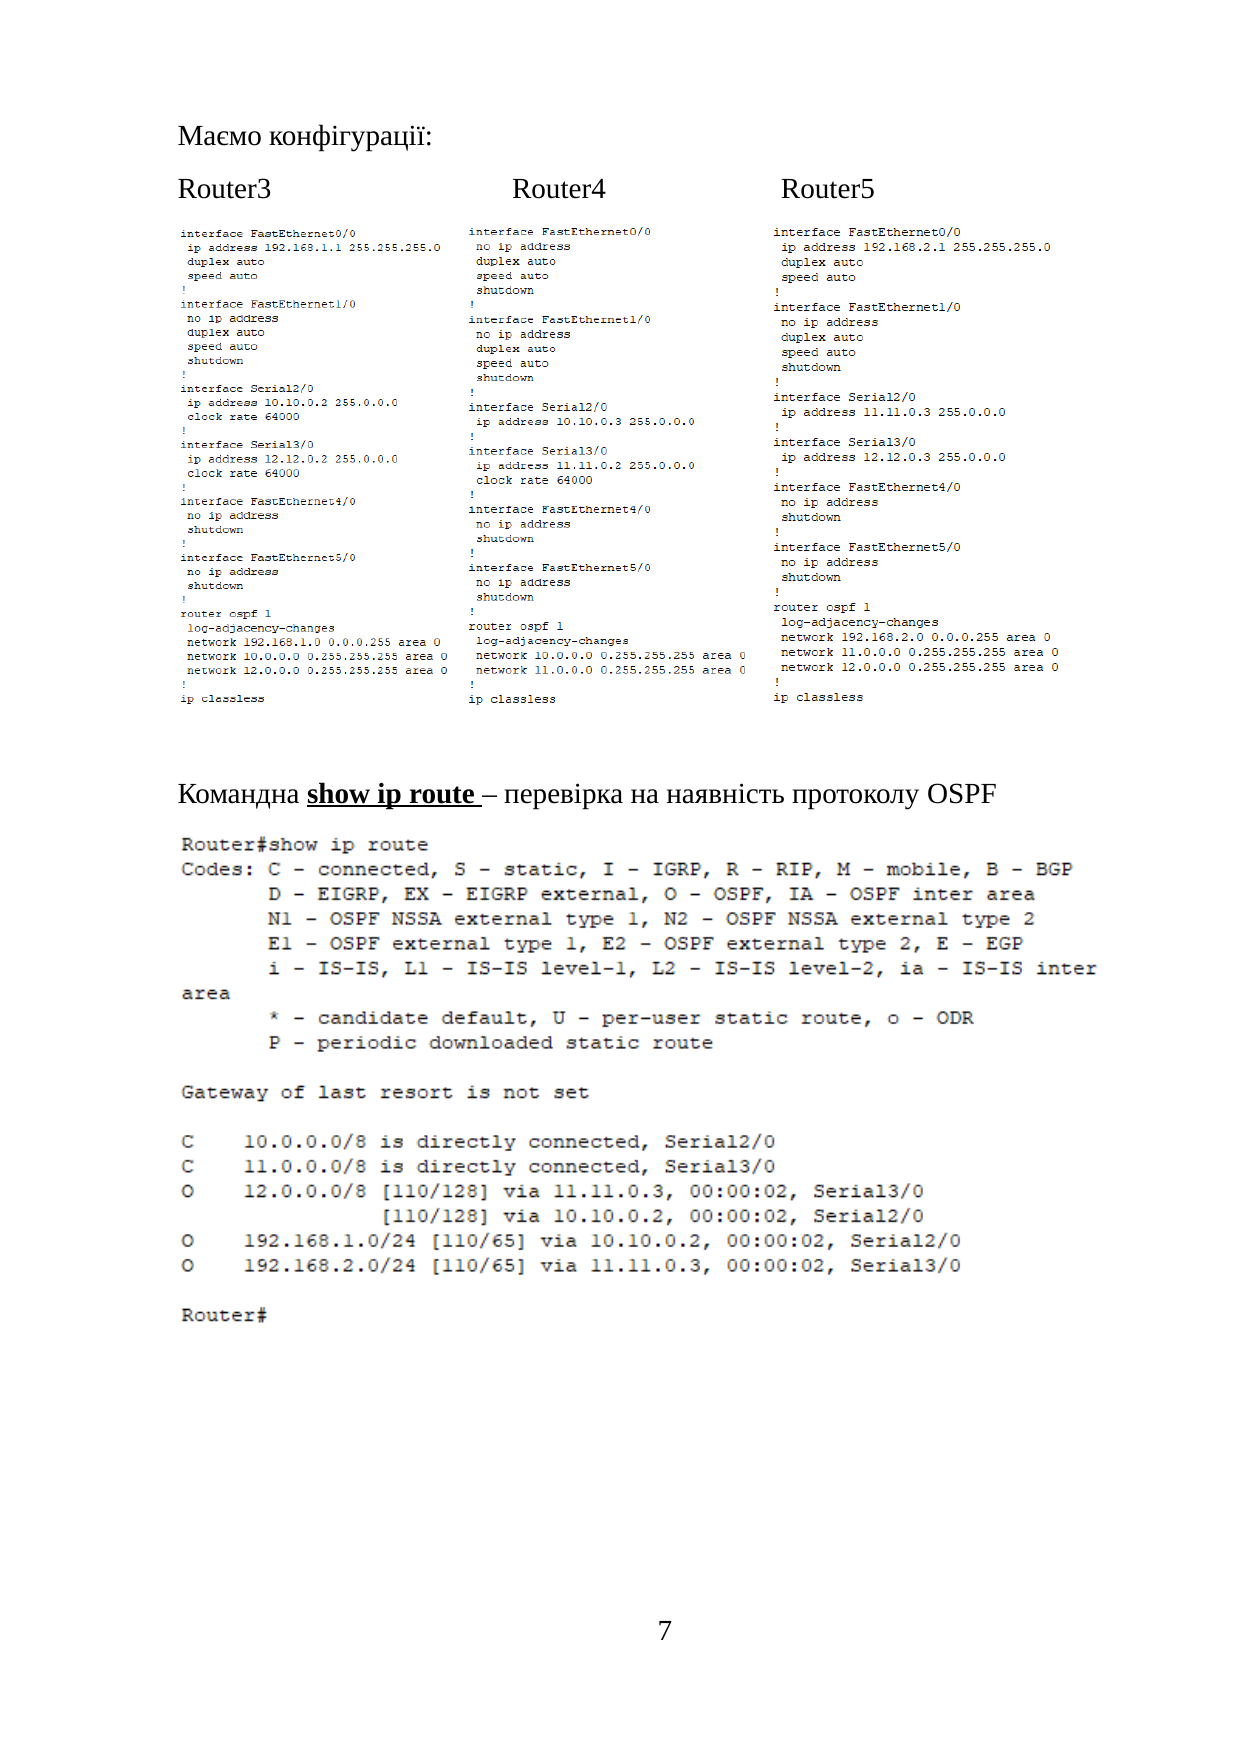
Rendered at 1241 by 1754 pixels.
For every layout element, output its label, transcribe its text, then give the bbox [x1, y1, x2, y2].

picture [177, 829, 1152, 1326]
picture [177, 227, 462, 705]
text Router3 Router4 Router5 [177, 171, 1152, 204]
picture [772, 223, 1120, 705]
picture [468, 224, 766, 705]
text Командна show ip route – перевірка на наявність протоколу OSPF [177, 776, 1152, 810]
text Маємо конфігурації: [177, 118, 1152, 152]
